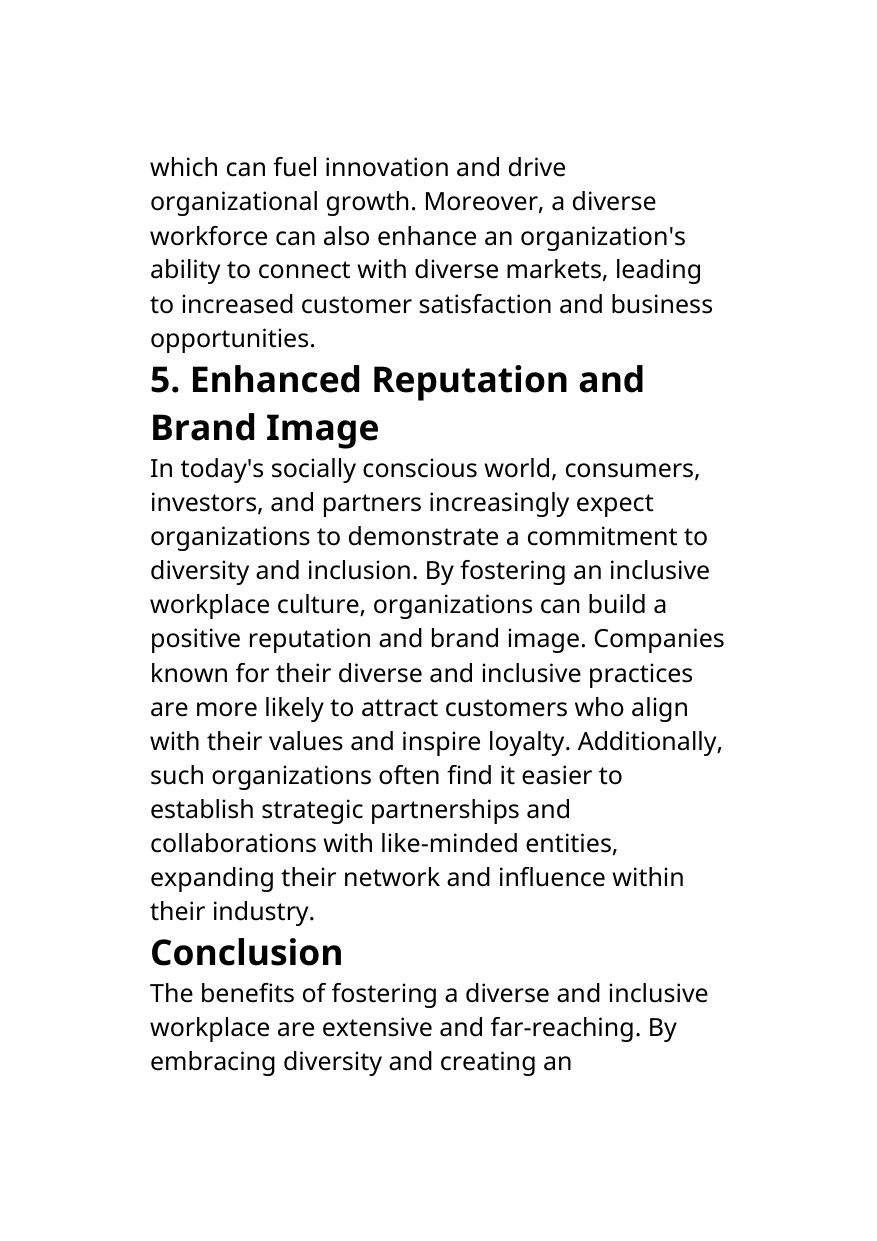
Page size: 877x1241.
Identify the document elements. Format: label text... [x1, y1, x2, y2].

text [150, 150, 727, 354]
subtitle Conclusion [150, 928, 727, 976]
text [150, 976, 727, 1078]
subtitle 5. Enhanced Reputation and Brand Image [150, 354, 727, 451]
text In today's socially conscious world, consumers, investors, and partners increasingly expect organizations to demonstrate a commitment to diversity and inclusion. By fostering an inclusive workplace culture, organizations can build a positive reputation and brand image. Companies known for their diverse and inclusive practices are more likely to attract customers who align with their values and inspire loyalty. Additionally, such organizations often find it easier to establish strategic partnerships and collaborations with like-minded entities, expanding their network and influence within their industry. [150, 451, 727, 928]
